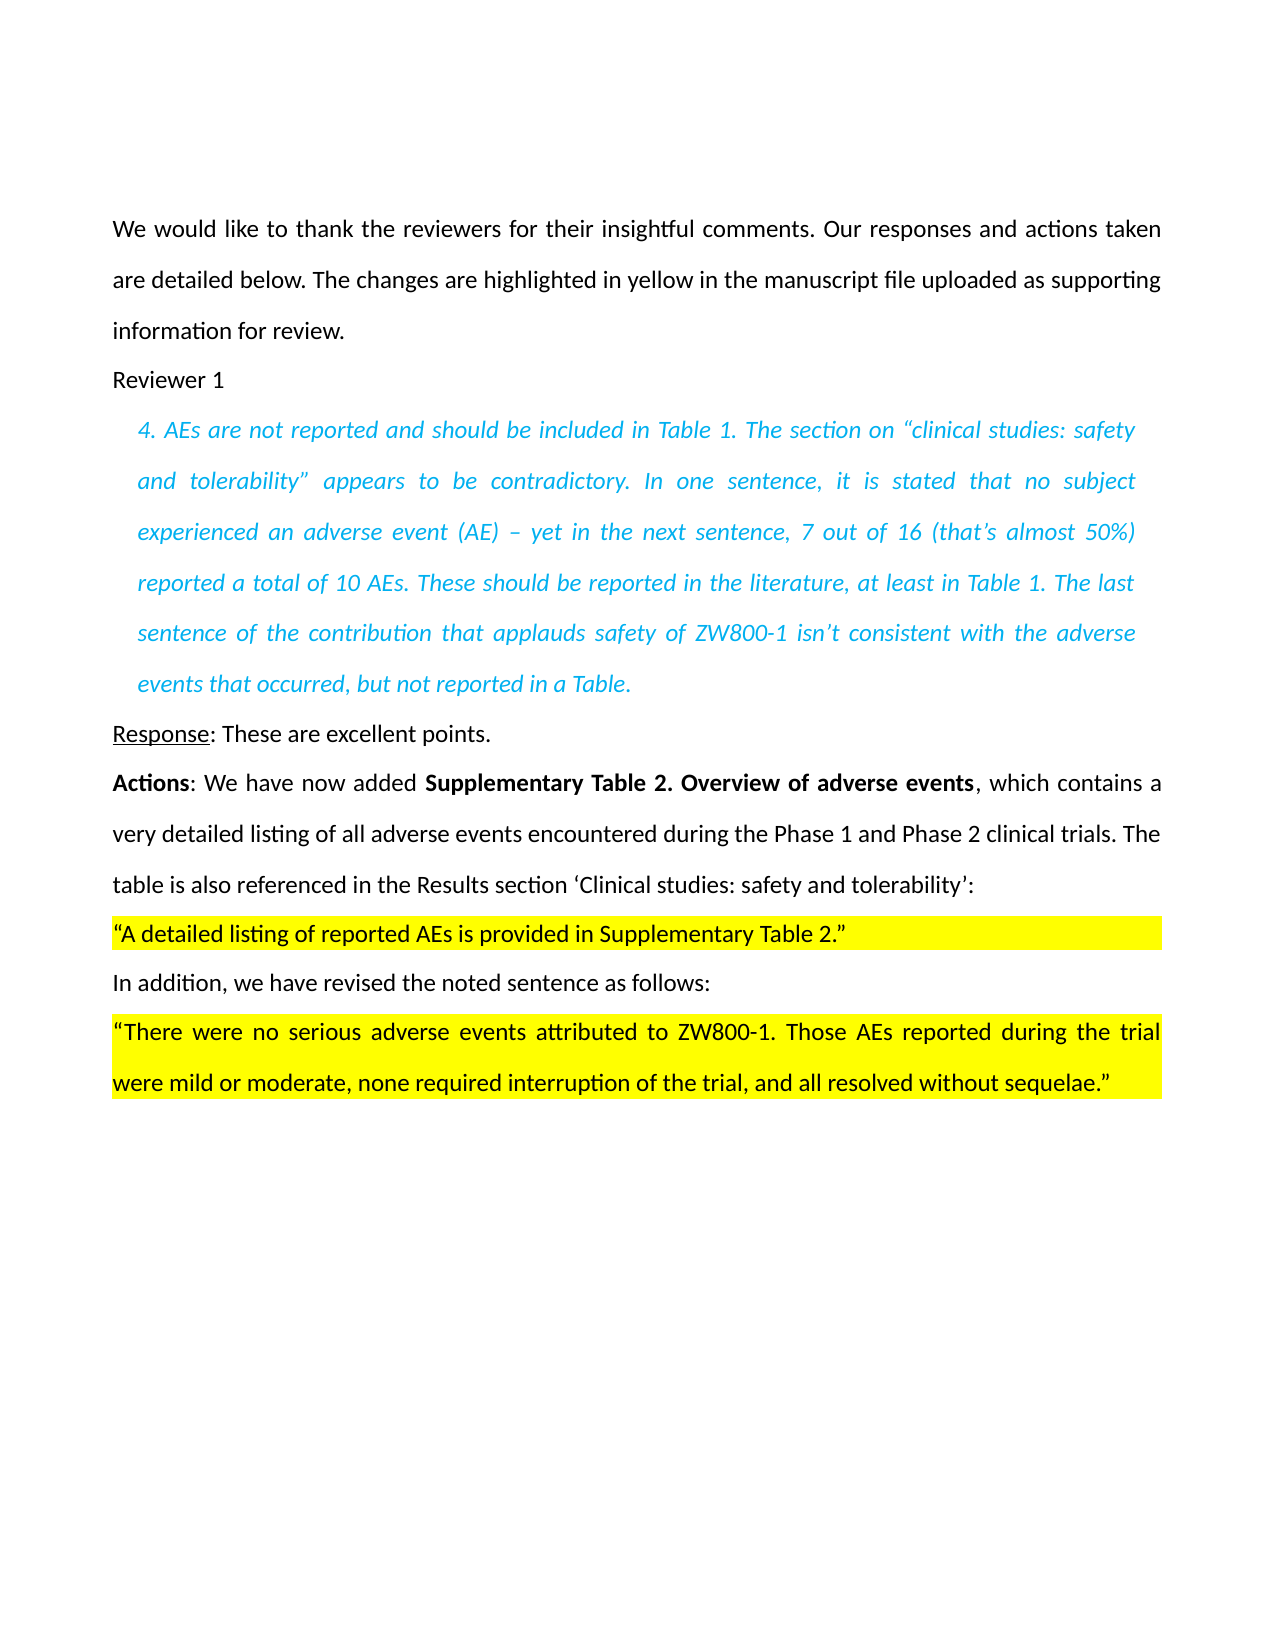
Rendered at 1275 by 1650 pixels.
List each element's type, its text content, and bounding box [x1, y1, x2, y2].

text We would like to thank the reviewers for their insightful comments. Our responses and actions taken are detailed below. The changes are highlighted in yellow in the manuscript file uploaded as supporting information for review. [112, 212, 1162, 348]
text 4. AEs are not reported and should be included in Table 1. The section on “clinical studies: safety and tolerability” appears to be contradictory. In one sentence, it is stated that no subject experienced an adverse event (AE) – yet in the next sentence, 7 out of 16 (that’s almost 50%) reported a total of 10 AEs. These should be reported in the literature, at least in Table 1. The last sentence of the contribution that applauds safety of ZW800-1 isn’t consistent with the adverse events that occurred, but not reported in a Table. [137, 412, 1137, 639]
text Actions: We have now added Supplementary Table 2. Overview of adverse events, which contains a very detailed listing of all adverse events encountered during the Phase 1 and Phase 2 clinical trials. The table is also referenced in the Results section ‘Clinical studies: safety and tolerability’: [112, 765, 1162, 901]
text “A detailed listing of reported AEs is provided in Supplementary Table 2.” [112, 916, 1162, 950]
text Reviewer 1 [112, 363, 1162, 397]
text Response: These are excellent points. [112, 716, 1162, 750]
text In addition, we have revised the noted sentence as follows: [112, 965, 1162, 999]
text 4. AEs are not reported and should be included in Table 1. The section on “clinical studies: safety and tolerability” appears to be contradictory. In one sentence, it is stated that no subject experienced an adverse event (AE) – yet in the next sentence, 7 out of 16 (that’s almost 50%) reported a total of 10 AEs. These should be reported in the literature, at least in Table 1. The last sentence of the contribution that applauds safety of ZW800-1 isn’t consistent with the adverse events that occurred, but not reported in a Table. [137, 640, 1137, 701]
text “There were no serious adverse events attributed to ZW800-1. Those AEs reported during the trial were mild or moderate, none required interruption of the trial, and all resolved without sequelae.” [112, 1014, 1162, 1099]
